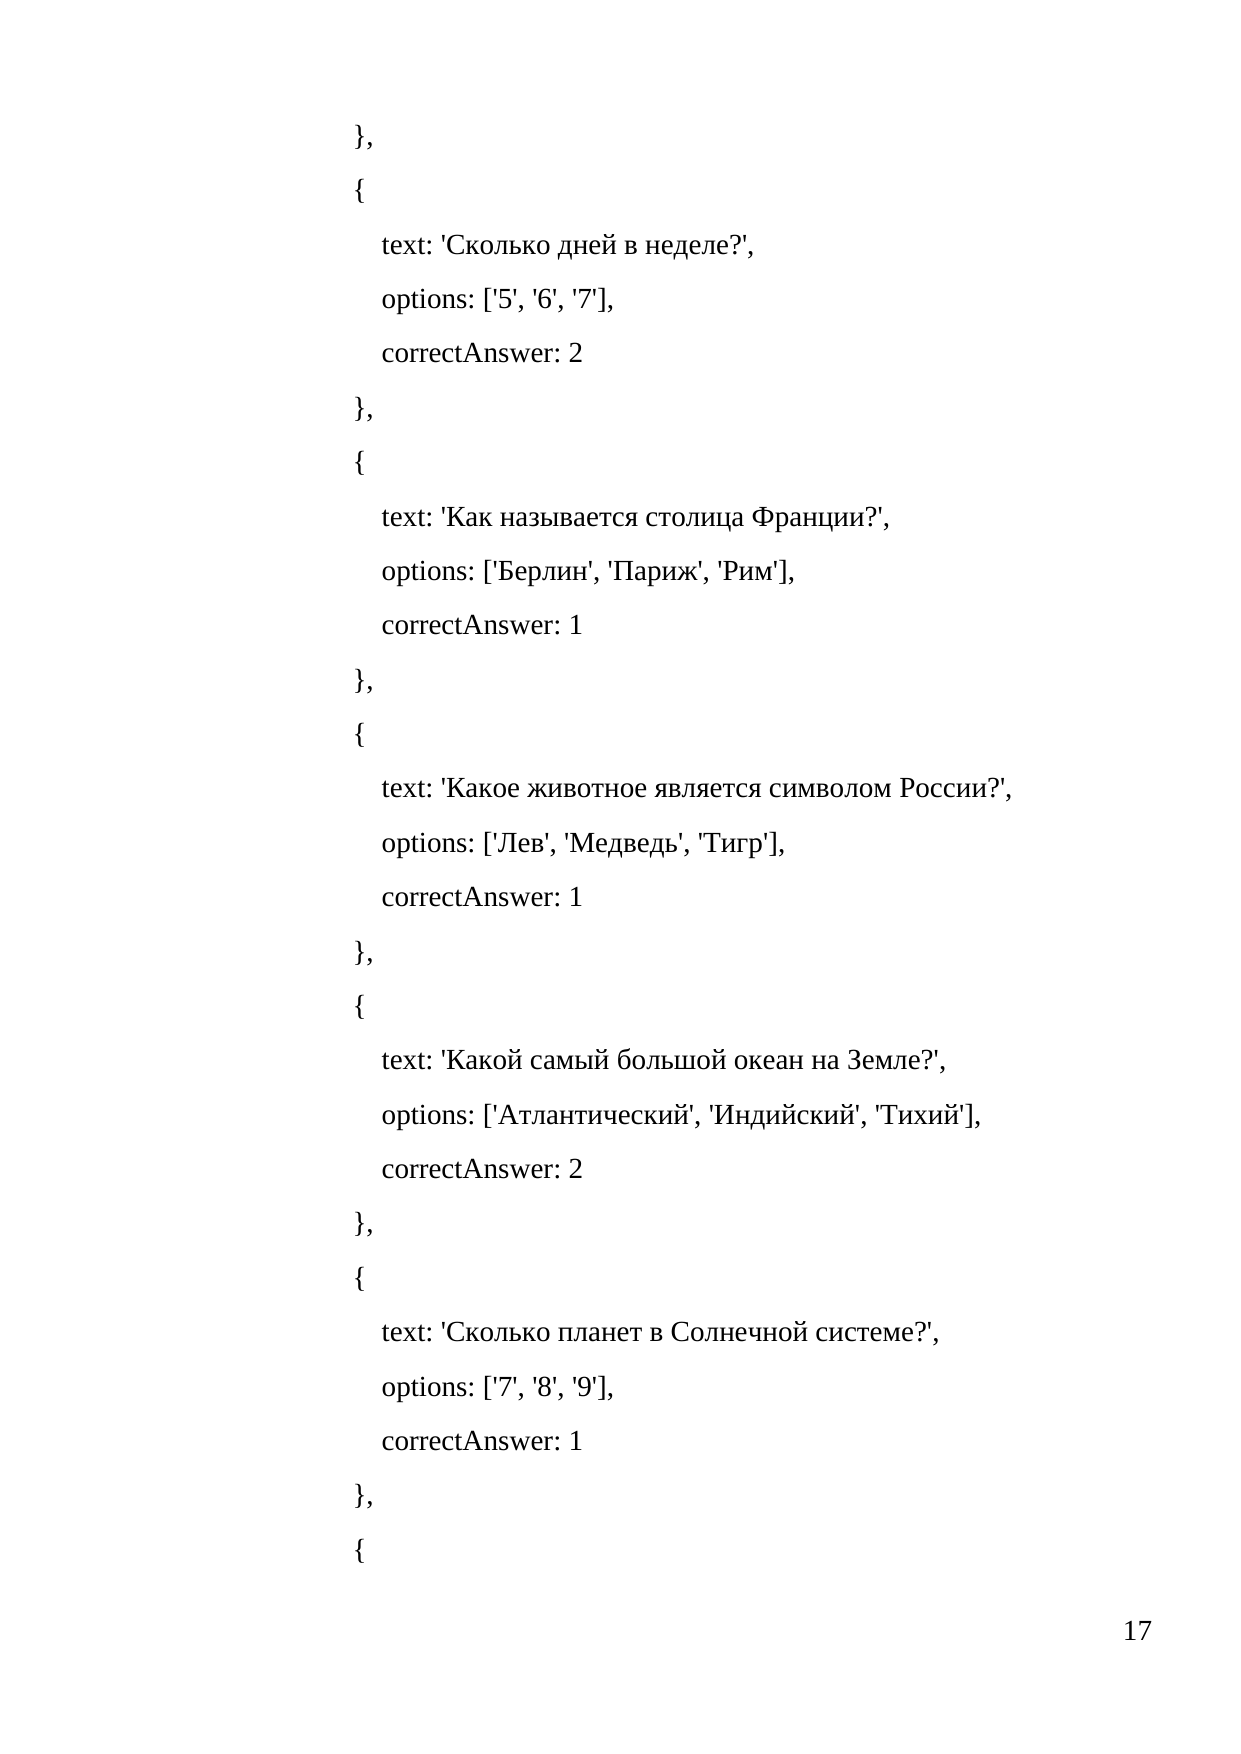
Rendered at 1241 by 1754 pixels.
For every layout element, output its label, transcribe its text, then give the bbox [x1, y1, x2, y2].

text text: 'Как называется столица Франции?', [177, 499, 1152, 532]
text text: 'Какой самый большой океан на Земле?', [177, 1042, 1152, 1076]
text correctAnswer: 1 [177, 1423, 1152, 1457]
text correctAnswer: 1 [177, 607, 1152, 641]
text { [177, 444, 1152, 478]
text text: 'Какое животное является символом России?', [177, 771, 1152, 804]
text { [177, 1260, 1152, 1293]
text }, [177, 662, 1152, 695]
text { [177, 1532, 1152, 1565]
text }, [177, 1206, 1152, 1239]
text text: 'Сколько планет в Солнечной системе?', [177, 1314, 1152, 1348]
text { [177, 988, 1152, 1022]
text }, [177, 118, 1152, 152]
text options: ['Лев', 'Медведь', 'Тигр'], [177, 825, 1152, 858]
text { [177, 172, 1152, 206]
text }, [177, 1477, 1152, 1511]
text options: ['5', '6', '7'], [177, 281, 1152, 315]
text correctAnswer: 2 [177, 336, 1152, 369]
text correctAnswer: 1 [177, 879, 1152, 913]
text options: ['Берлин', 'Париж', 'Рим'], [177, 553, 1152, 587]
text text: 'Сколько дней в неделе?', [177, 227, 1152, 260]
text }, [177, 390, 1152, 423]
text options: ['Атлантический', 'Индийский', 'Тихий'], [177, 1097, 1152, 1130]
text correctAnswer: 2 [177, 1151, 1152, 1185]
text { [177, 716, 1152, 750]
text options: ['7', '8', '9'], [177, 1369, 1152, 1402]
text }, [177, 934, 1152, 967]
